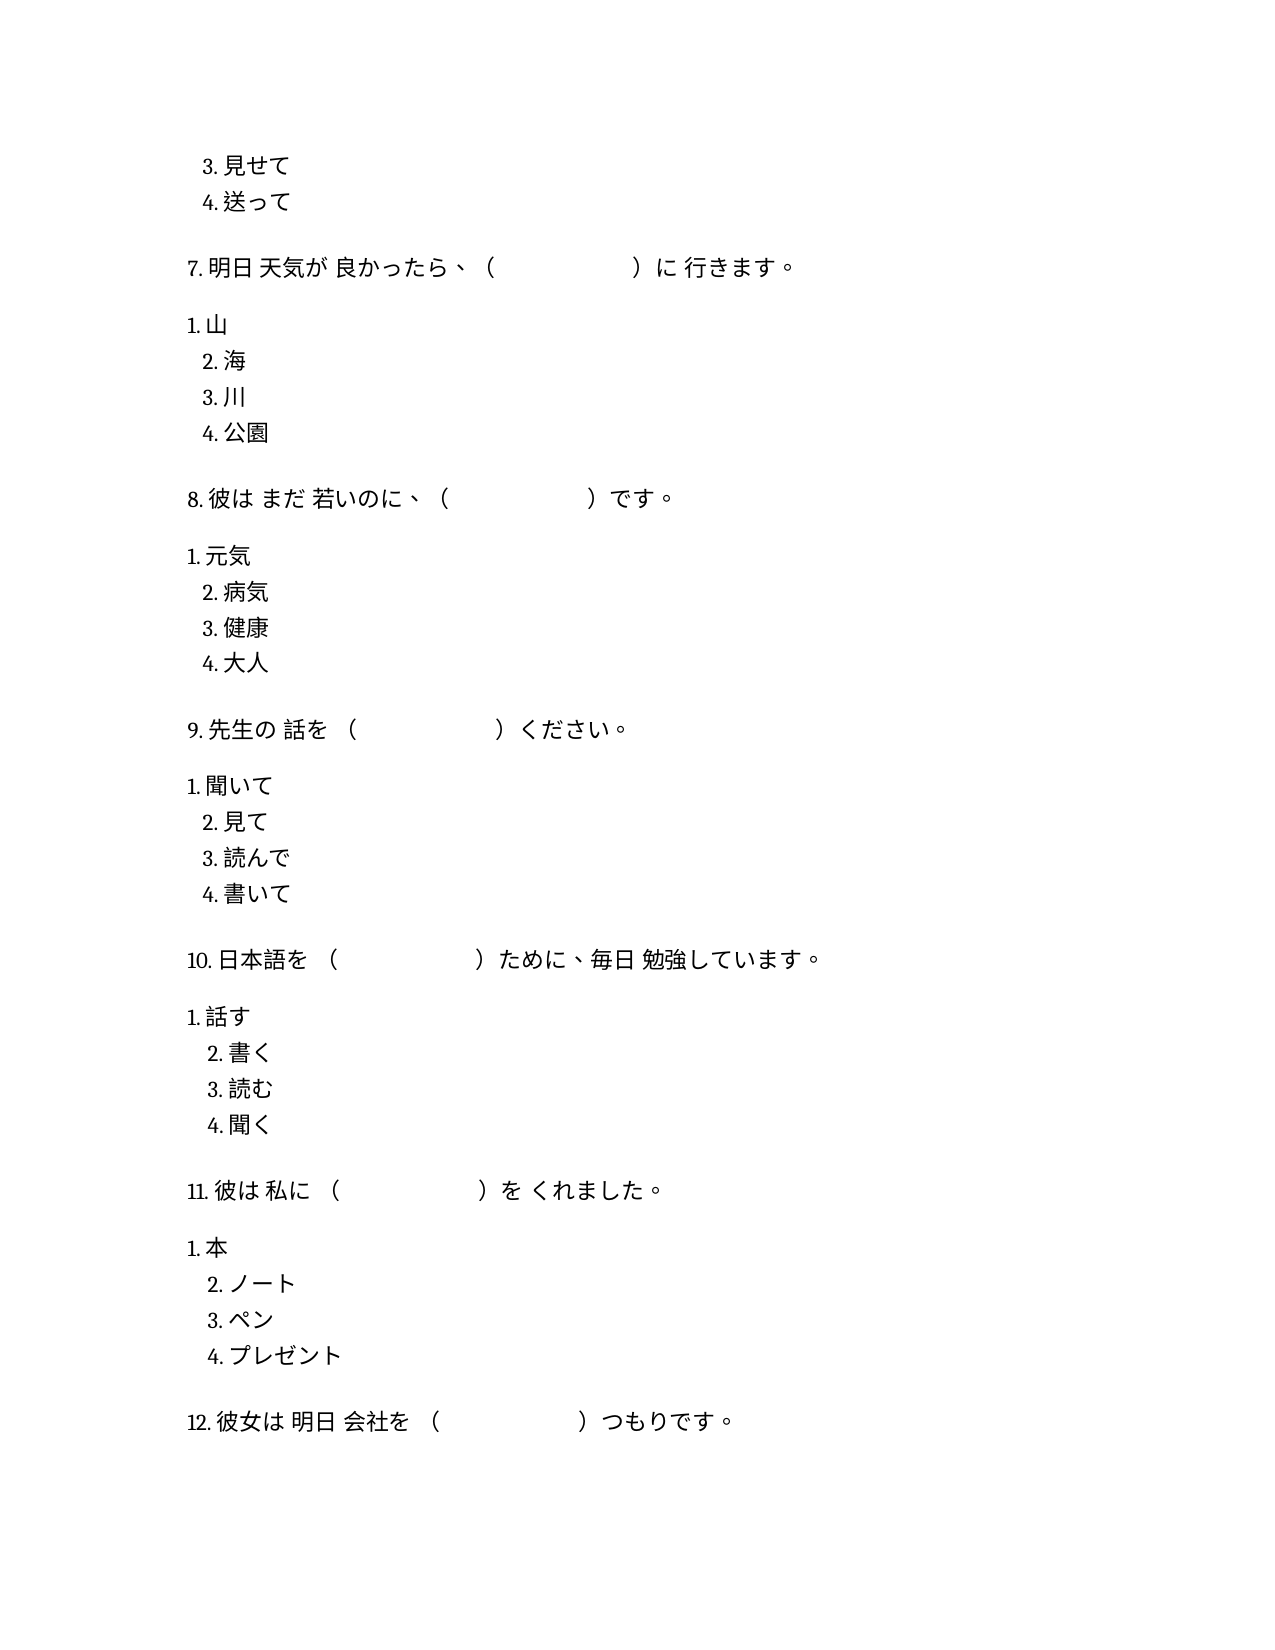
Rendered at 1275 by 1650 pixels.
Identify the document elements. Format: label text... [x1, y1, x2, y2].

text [187, 150, 1087, 283]
text 1. 聞いて 2. 見て 3. 読んで 4. 書いて 10. 日本語を （ ）ために、毎日 勉強しています。 [187, 770, 1087, 976]
text 1. 元気 2. 病気 3. 健康 4. 大人 9. 先生の 話を （ ）ください。 [187, 539, 1087, 745]
text 1. 本 2. ノート 3. ペン 4. プレゼント 12. 彼女は 明日 会社を （ ）つもりです。 [187, 1232, 1087, 1437]
text 1. 話す 2. 書く 3. 読む 4. 聞く 11. 彼は 私に （ ）を くれました。 [187, 1001, 1087, 1206]
text 1. 山 2. 海 3. 川 4. 公園 8. 彼は まだ 若いのに、（ ）です。 [187, 309, 1087, 514]
